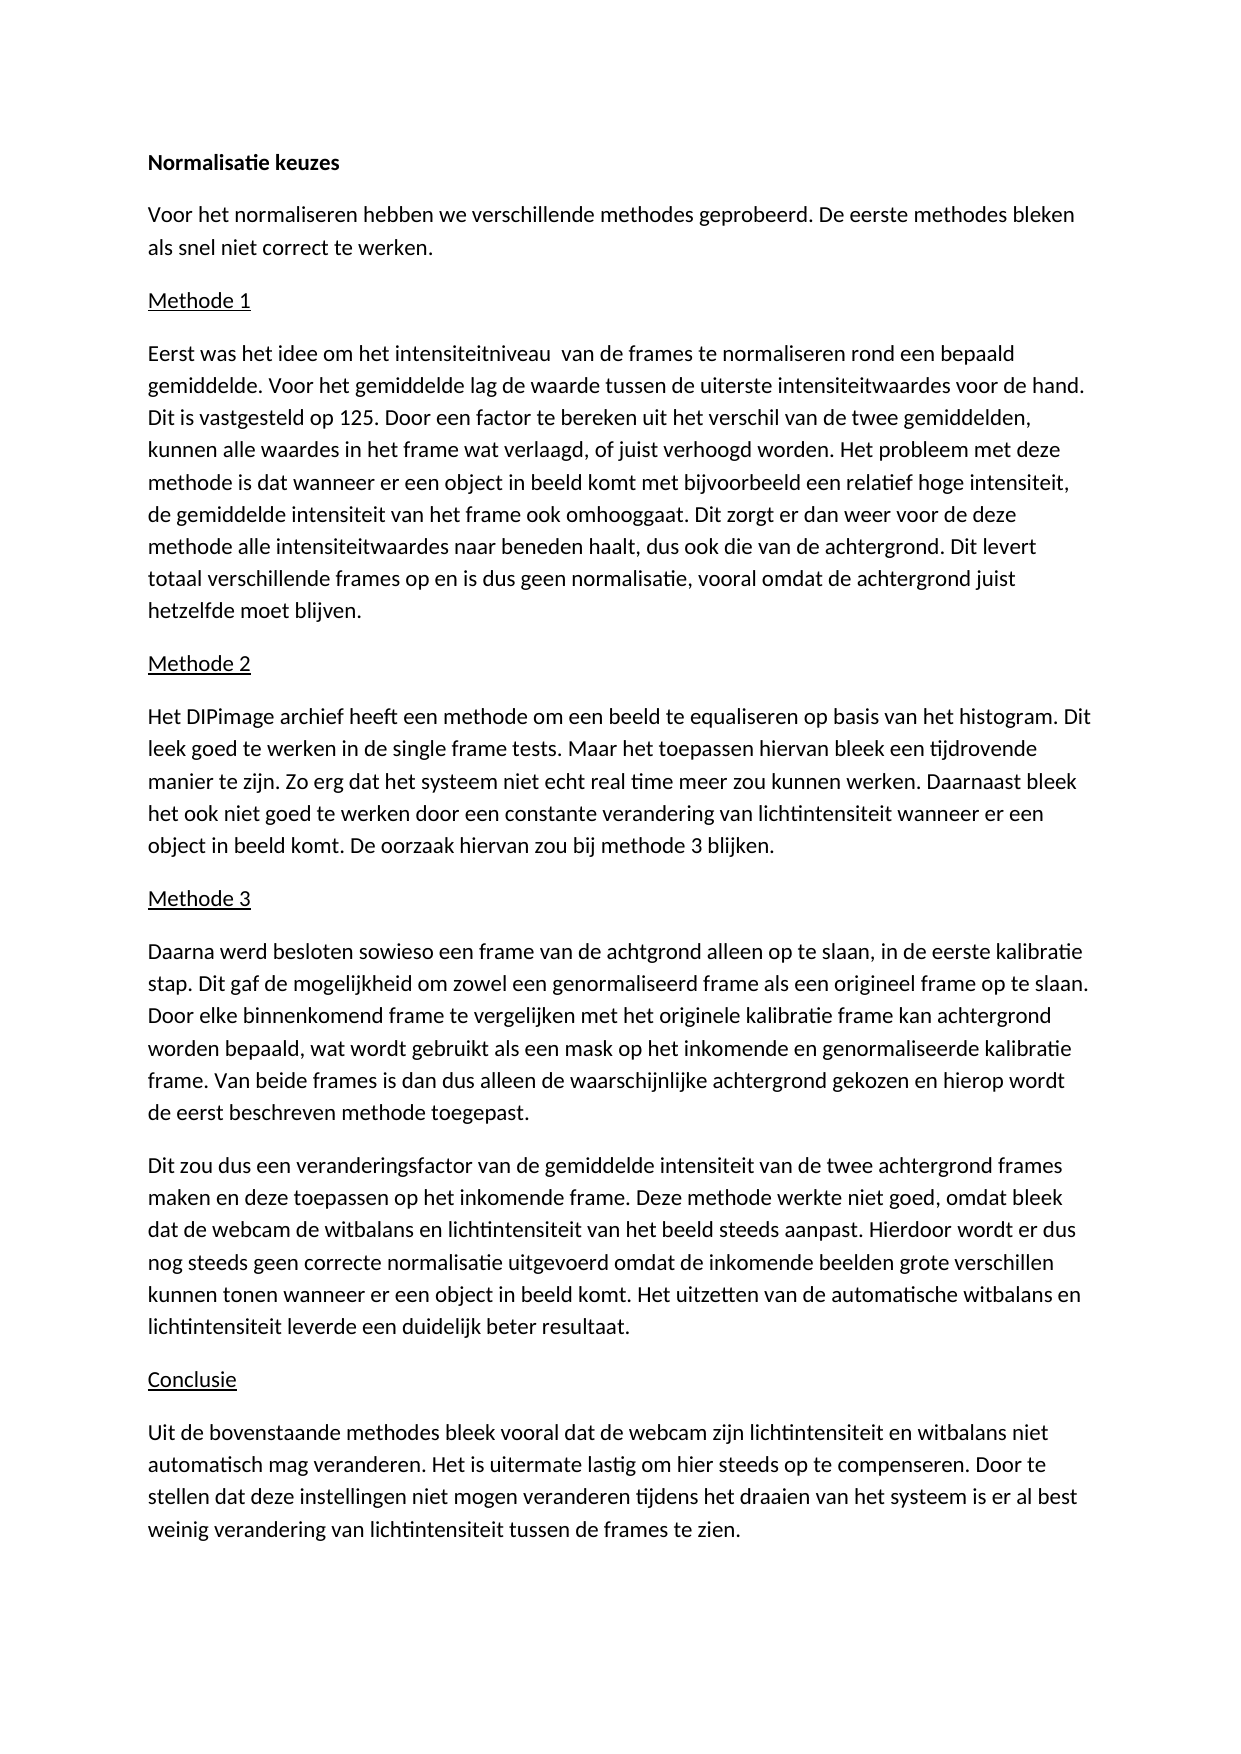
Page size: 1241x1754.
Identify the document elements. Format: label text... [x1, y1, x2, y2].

text Methode 3 [148, 884, 1093, 912]
text Eerst was het idee om het intensiteitniveau van de frames te normaliseren rond een bepaald gemiddelde. Voor het gemiddelde lag de waarde tussen de uiterste intensiteitwaardes voor de hand. Dit is vastgesteld op 125. Door een factor te bereken uit het verschil van de twee gemiddelden, kunnen alle waardes in het frame wat verlaagd, of juist verhoogd worden. Het probleem met deze methode is dat wanneer er een object in beeld komt met bijvoorbeeld een relatief hoge intensiteit, de gemiddelde intensiteit van het frame ook omhooggaat. Dit zorgt er dan weer voor de deze methode alle intensiteitwaardes naar beneden haalt, dus ook die van de achtergrond. Dit levert totaal verschillende frames op en is dus geen normalisatie, vooral omdat de achtergrond juist hetzelfde moet blijven. [148, 339, 1093, 624]
text Daarna werd besloten sowieso een frame van de achtgrond alleen op te slaan, in de eerste kalibratie stap. Dit gaf de mogelijkheid om zowel een genormaliseerd frame als een origineel frame op te slaan. Door elke binnenkomend frame te vergelijken met het originele kalibratie frame kan achtergrond worden bepaald, wat wordt gebruikt als een mask op het inkomende en genormaliseerde kalibratie frame. Van beide frames is dan dus alleen de waarschijnlijke achtergrond gekozen en hierop wordt de eerst beschreven methode toegepast. [148, 937, 1093, 1126]
text Voor het normaliseren hebben we verschillende methodes geprobeerd. De eerste methodes bleken als snel niet correct te werken. [148, 201, 1093, 261]
text Het DIPimage archief heeft een methode om een beeld te equaliseren op basis van het histogram. Dit leek goed te werken in de single frame tests. Maar het toepassen hiervan bleek een tijdrovende manier te zijn. Zo erg dat het systeem niet echt real time meer zou kunnen werken. Daarnaast bleek het ook niet goed te werken door een constante verandering van lichtintensiteit wanneer er een object in beeld komt. De oorzaak hiervan zou bij methode 3 blijken. [148, 702, 1093, 859]
text Methode 1 [148, 286, 1093, 314]
text Conclusie [148, 1365, 1093, 1393]
text Normalisatie keuzes [148, 148, 1093, 176]
text Uit de bovenstaande methodes bleek vooral dat de webcam zijn lichtintensiteit en witbalans niet automatisch mag veranderen. Het is uitermate lastig om hier steeds op te compenseren. Door te stellen dat deze instellingen niet mogen veranderen tijdens het draaien van het systeem is er al best weinig verandering van lichtintensiteit tussen de frames te zien. [148, 1418, 1093, 1543]
text Methode 2 [148, 649, 1093, 677]
text Dit zou dus een veranderingsfactor van de gemiddelde intensiteit van de twee achtergrond frames maken en deze toepassen op het inkomende frame. Deze methode werkte niet goed, omdat bleek dat de webcam de witbalans en lichtintensiteit van het beeld steeds aanpast. Hierdoor wordt er dus nog steeds geen correcte normalisatie uitgevoerd omdat de inkomende beelden grote verschillen kunnen tonen wanneer er een object in beeld komt. Het uitzetten van de automatische witbalans en lichtintensiteit leverde een duidelijk beter resultaat. [148, 1151, 1093, 1340]
